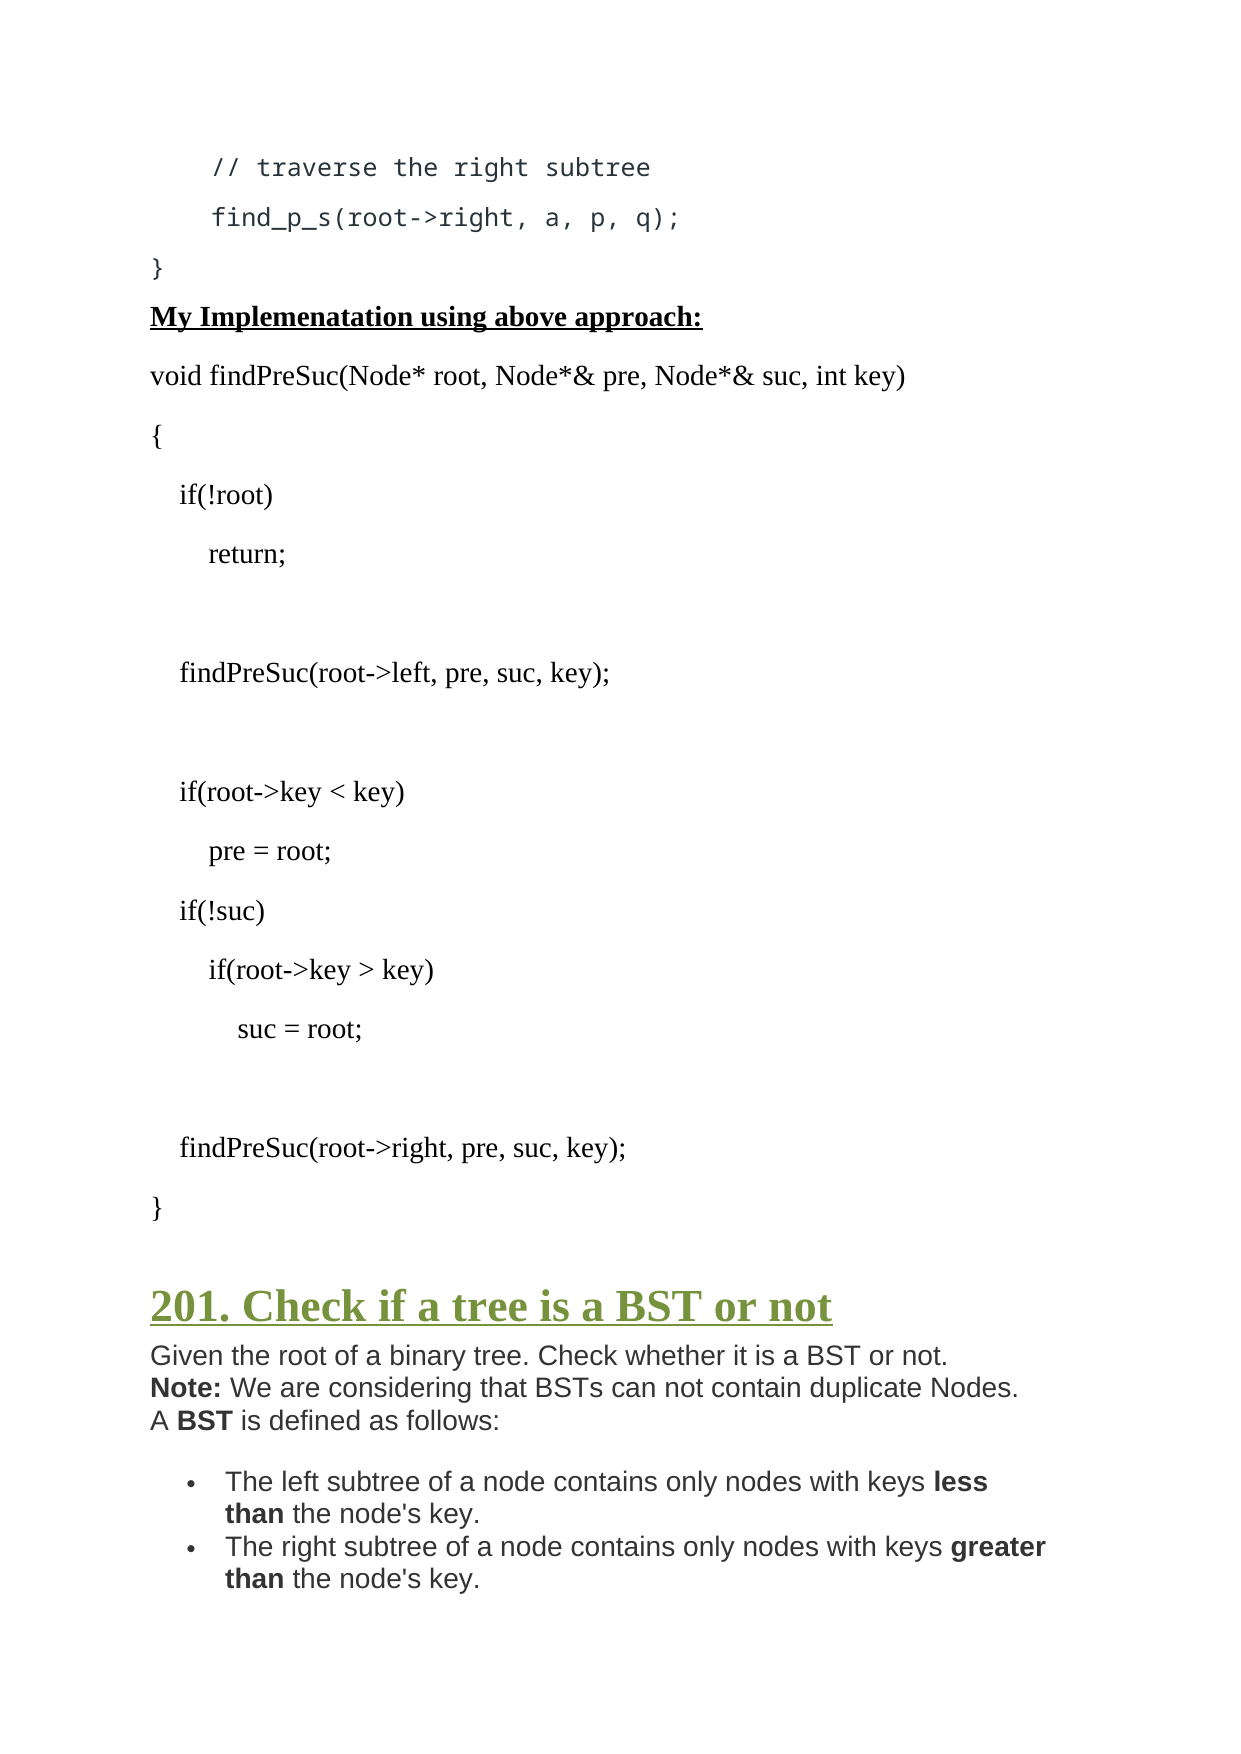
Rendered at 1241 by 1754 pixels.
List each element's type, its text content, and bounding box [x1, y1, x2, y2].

text // traverse the right subtree [150, 150, 1090, 184]
text find_p_s(root->right, a, p, q); [150, 200, 1090, 234]
text void findPreSuc(Node* root, Node*& pre, Node*& suc, int key) [150, 358, 1090, 392]
text suc = root; [150, 1012, 1090, 1045]
text if(root->key < key) [150, 774, 1090, 808]
text return; [150, 537, 1090, 570]
list The left subtree of a node contains only nodes with keys less than the node's key. [187, 1465, 1090, 1530]
text Given the root of a binary tree. Check whether it is a BST or not. Note: We are considering that BSTs can not contain duplicate Nodes. A BST is defined as follows: [150, 1339, 1090, 1436]
text if(!root) [150, 477, 1090, 511]
text pre = root; [150, 833, 1090, 867]
text { [150, 418, 1090, 451]
list The right subtree of a node contains only nodes with keys greater than the node's key. [187, 1530, 1090, 1595]
text if(!suc) [150, 893, 1090, 926]
text if(root->key > key) [150, 952, 1090, 986]
text } [150, 1190, 1090, 1223]
text findPreSuc(root->right, pre, suc, key); [150, 1130, 1090, 1164]
text } [150, 249, 1090, 283]
text findPreSuc(root->left, pre, suc, key); [150, 655, 1090, 689]
subtitle 201. Check if a tree is a BST or not [150, 1278, 1090, 1331]
text My Implemenatation using above approach: [150, 299, 1090, 333]
